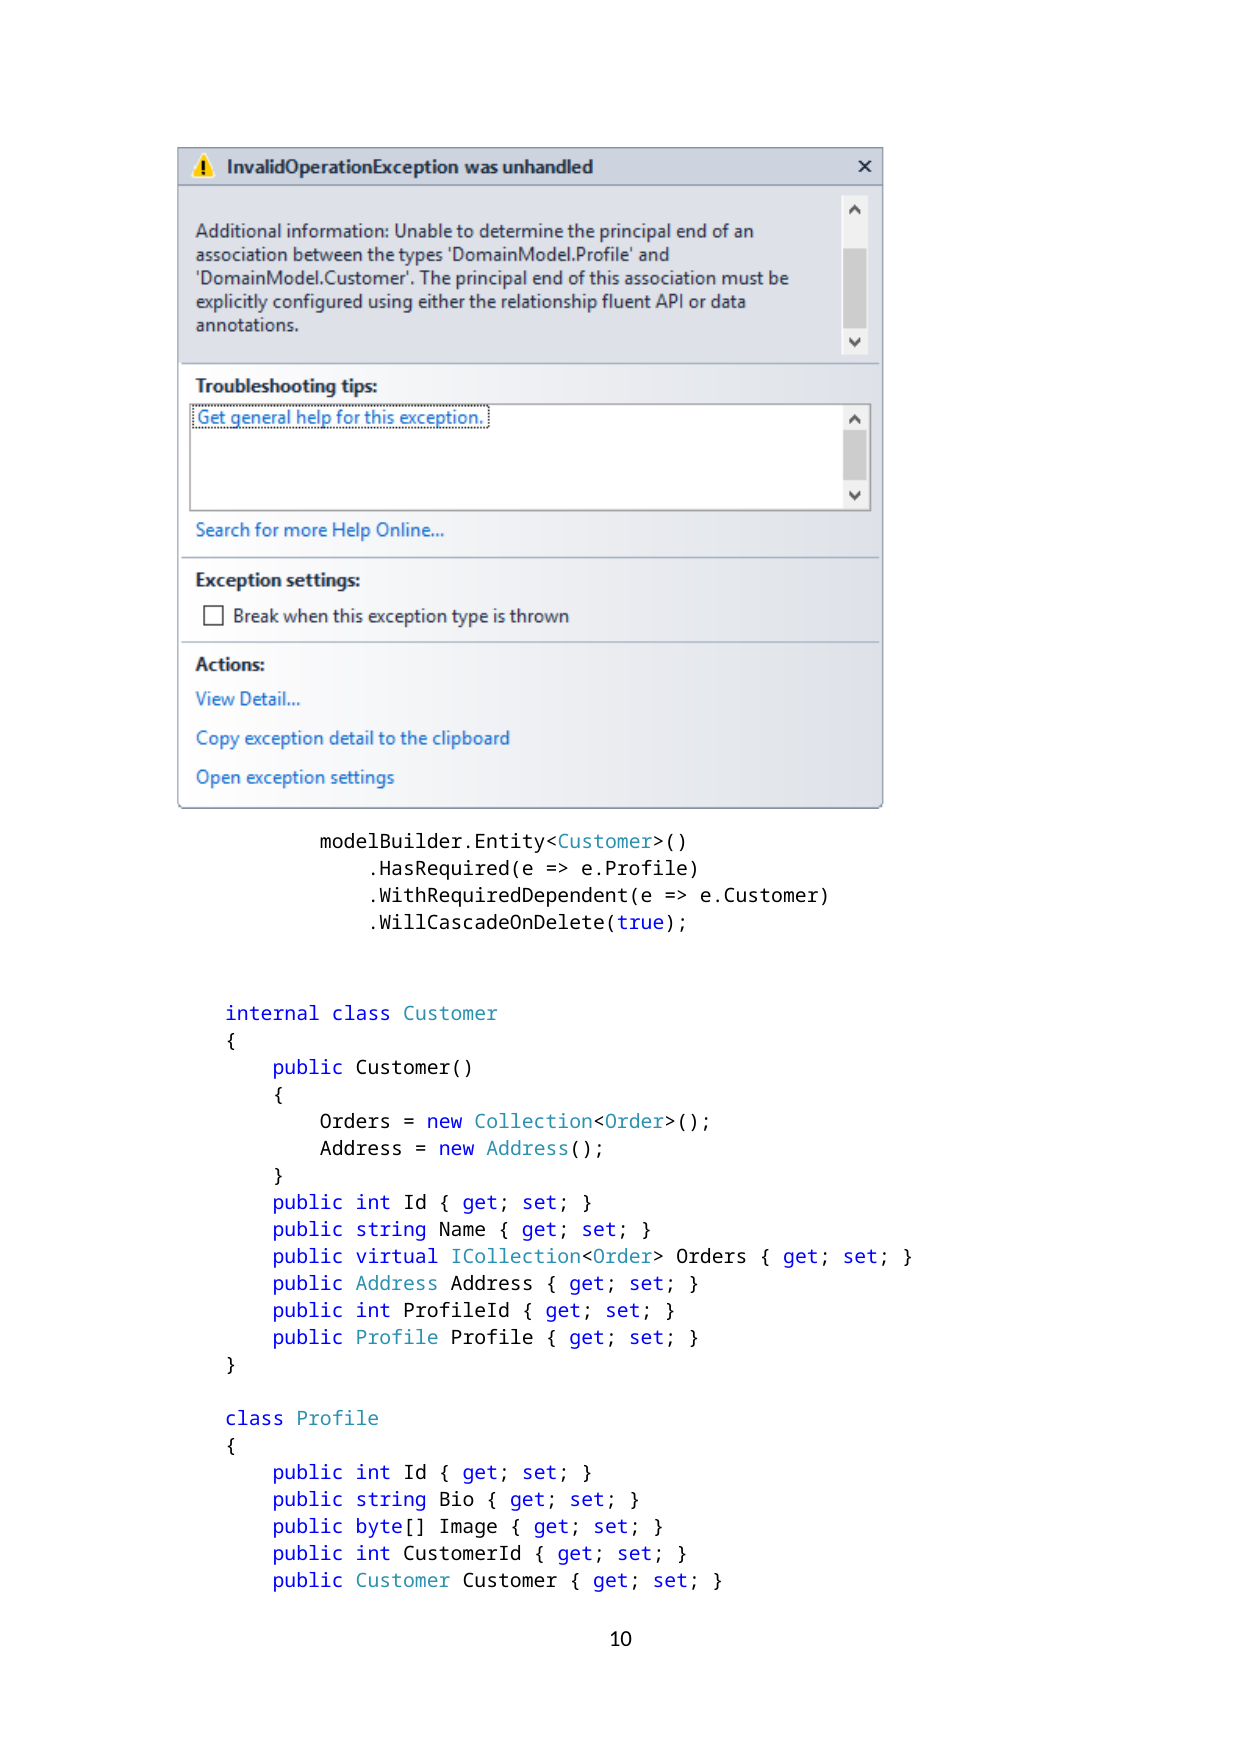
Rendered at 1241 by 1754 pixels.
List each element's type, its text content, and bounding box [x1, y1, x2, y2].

text public int Id { get; set; } [177, 1458, 1063, 1485]
text modelBuilder.Entity<Customer>() [177, 827, 1063, 854]
text { [177, 1081, 1063, 1108]
text Orders = new Collection<Order>(); [177, 1108, 1063, 1134]
text .HasRequired(e => e.Profile) [177, 854, 1063, 881]
text public Customer() [177, 1054, 1063, 1081]
text .WithRequiredDependent(e => e.Customer) [177, 881, 1063, 908]
text public byte[] Image { get; set; } [177, 1512, 1063, 1539]
text } [177, 1350, 1063, 1377]
text .WillCascadeOnDelete(true); [177, 908, 1063, 935]
text public string Name { get; set; } [177, 1216, 1063, 1242]
text public Customer Customer { get; set; } [177, 1566, 1063, 1593]
text public Address Address { get; set; } [177, 1269, 1063, 1296]
text public string Bio { get; set; } [177, 1485, 1063, 1512]
picture [177, 147, 884, 809]
text public int CustomerId { get; set; } [177, 1539, 1063, 1566]
text public virtual ICollection<Order> Orders { get; set; } [177, 1242, 1063, 1269]
text public int ProfileId { get; set; } [177, 1296, 1063, 1323]
text } [177, 1162, 1063, 1188]
text internal class Customer [177, 1000, 1063, 1027]
text public int Id { get; set; } [177, 1188, 1063, 1216]
text { [177, 1027, 1063, 1054]
text public Profile Profile { get; set; } [177, 1323, 1063, 1350]
text { [177, 1431, 1063, 1458]
text Address = new Address(); [177, 1134, 1063, 1162]
text class Profile [177, 1404, 1063, 1431]
